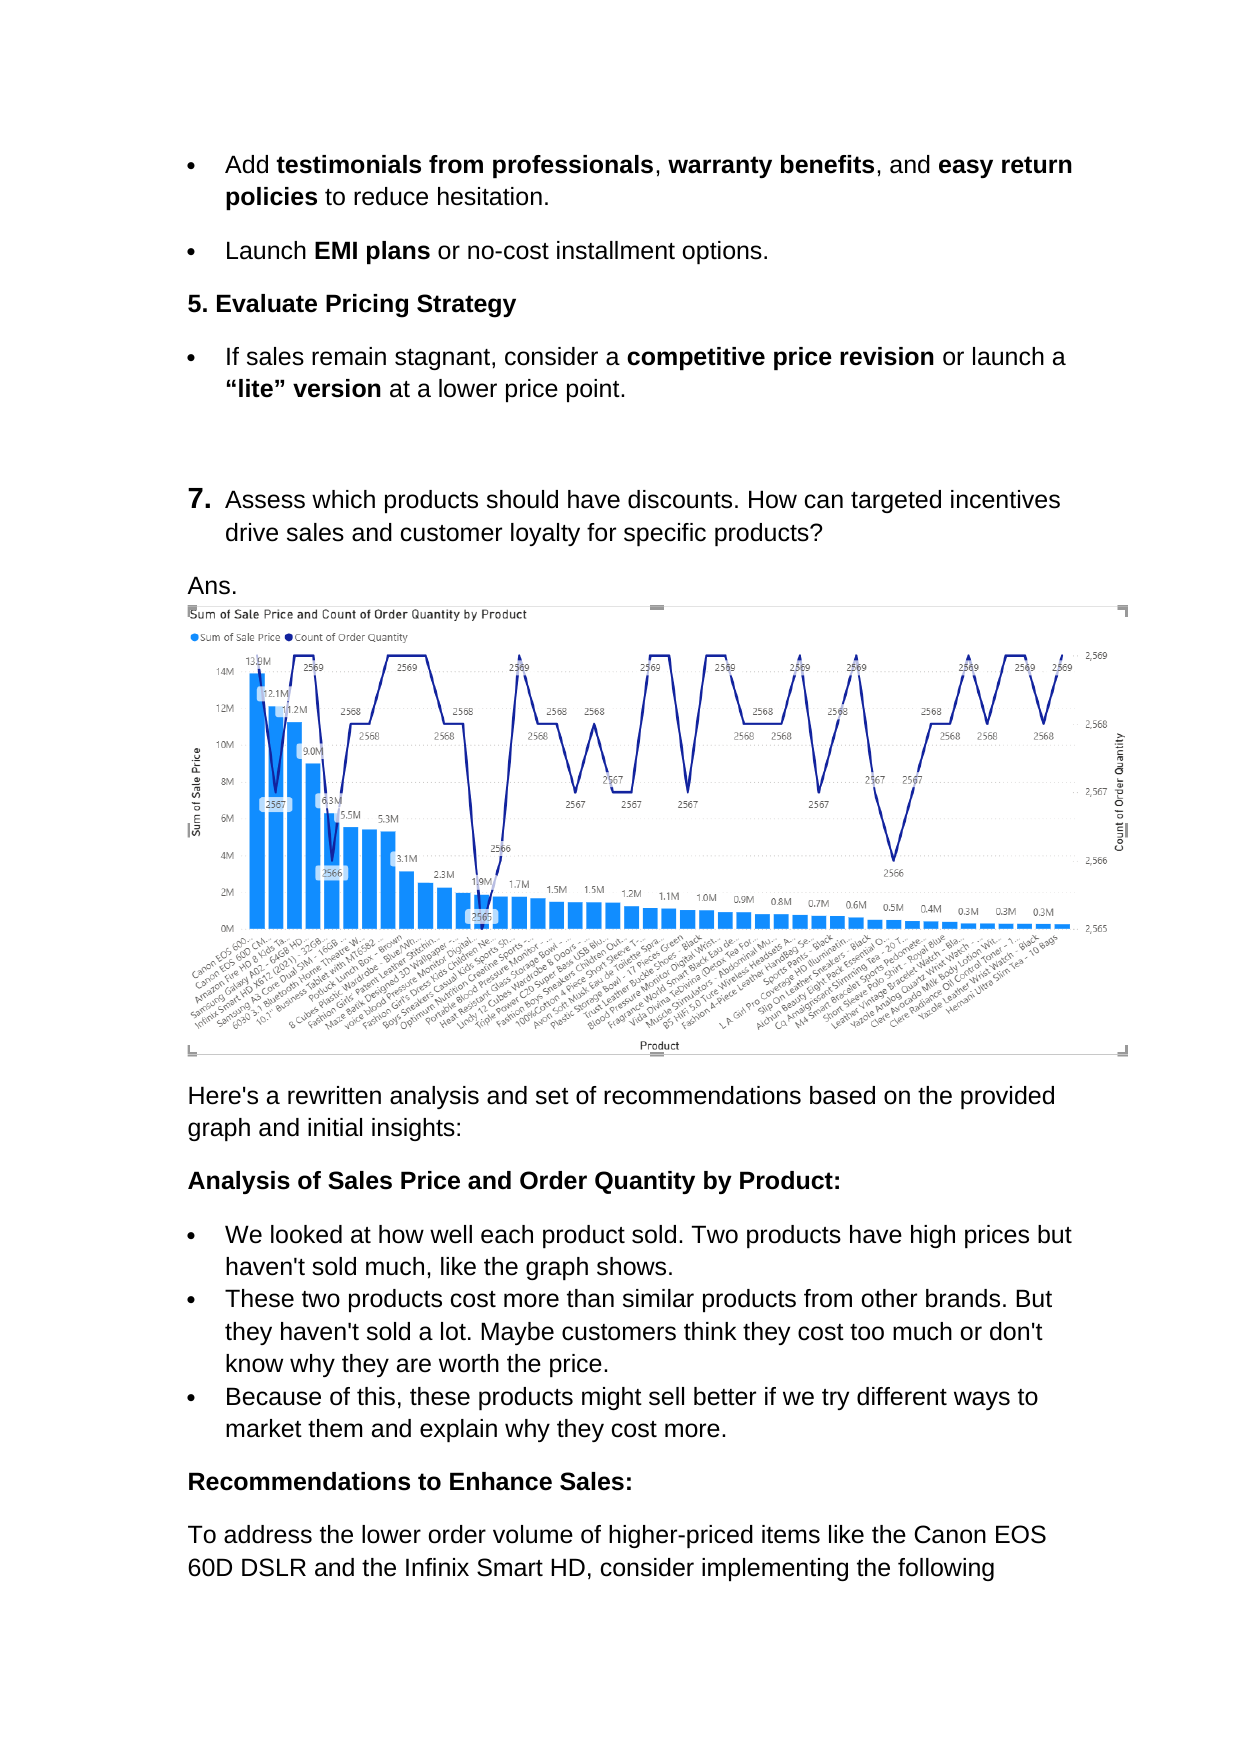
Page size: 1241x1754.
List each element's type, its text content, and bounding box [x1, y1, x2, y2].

text Analysis of Sales Price and Order Quantity by Product: [187, 1166, 1090, 1195]
picture [187, 603, 1128, 1057]
text Here's a rewritten analysis and set of recommendations based on the provided graph and initial insights: [187, 1081, 1090, 1142]
list These two products cost more than similar products from other brands. But they haven't sold a lot. Maybe customers think they cost too much or don't know why they are worth the price. [187, 1284, 1090, 1378]
list If sales remain stagnant, consider a competitive price revision or launch a “lite” version at a lower price point. [187, 342, 1090, 403]
list Because of this, these products might sell better if we try different ways to market them and explain why they cost more. [187, 1382, 1090, 1443]
list We looked at how well each product sold. Two products have high prices but haven't sold much, like the graph shows. [187, 1219, 1090, 1281]
list Add testimonials from professionals, warranty benefits, and easy return policies to reduce hesitation. [187, 150, 1090, 211]
text Ans. [187, 571, 1090, 603]
text Recommendations to Enhance Sales: [187, 1467, 1090, 1496]
text 5. Evaluate Pricing Strategy [187, 289, 1090, 318]
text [187, 1520, 1090, 1582]
list Launch EMI plans or no-cost installment options. [187, 236, 1090, 264]
list Assess which products should have discounts. How can targeted incentives drive sales and customer loyalty for specific products? [187, 481, 1090, 547]
